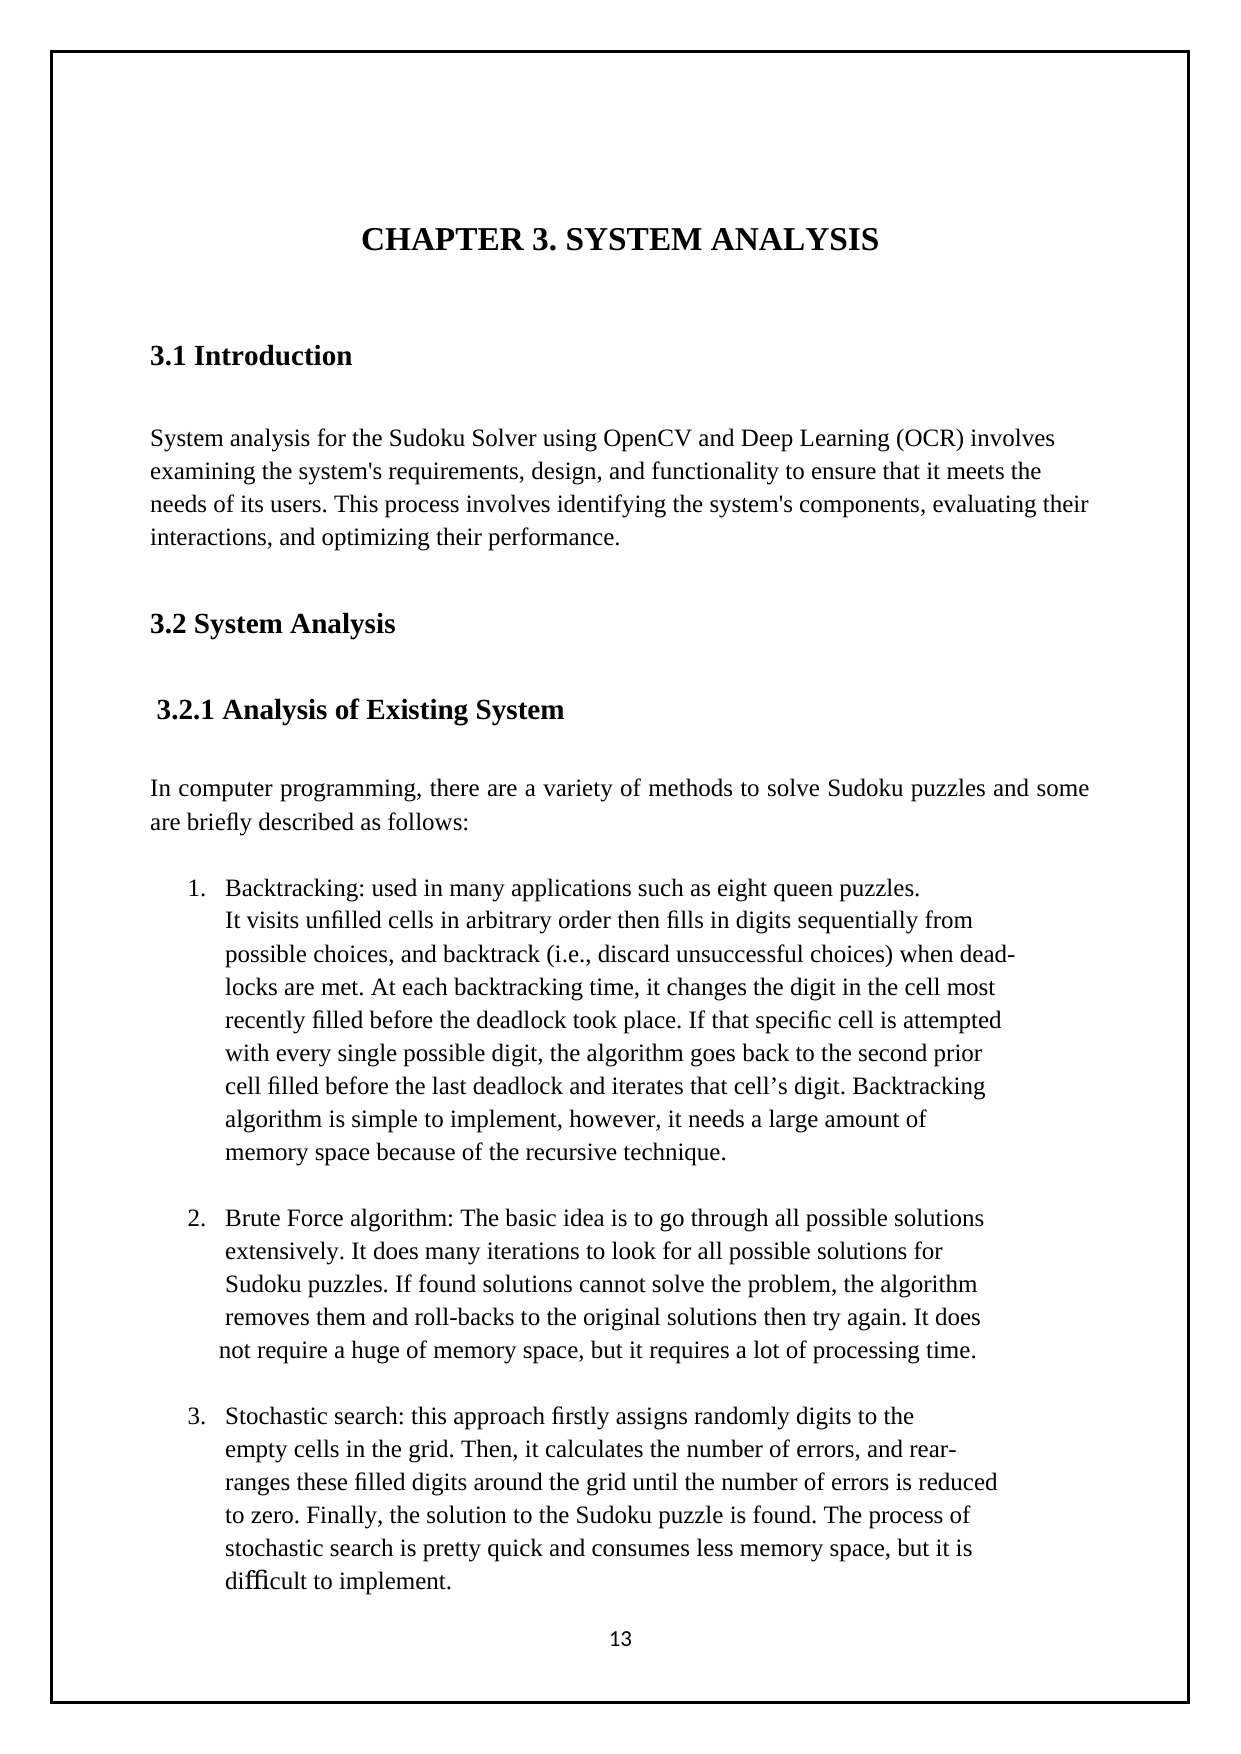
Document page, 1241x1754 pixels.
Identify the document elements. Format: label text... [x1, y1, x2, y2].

text It visits unﬁlled cells in arbitrary order then ﬁlls in digits sequentially from [150, 906, 1090, 934]
text empty cells in the grid. Then, it calculates the number of errors, and rear- [150, 1434, 1090, 1463]
text System analysis for the Sudoku Solver using OpenCV and Deep Learning (OCR) involves examining the system's requirements, design, and functionality to ensure that it meets the needs of its users. This process involves identifying the system's components, evaluating their interactions, and optimizing their performance. [150, 423, 1090, 551]
text locks are met. At each backtracking time, it changes the digit in the cell most [150, 972, 1090, 1000]
text In computer programming, there are a variety of methods to solve Sudoku puzzles and some are brieﬂy described as follows: [150, 773, 1090, 835]
text cell ﬁlled before the last deadlock and iterates that cell’s digit. Backtracking [150, 1071, 1090, 1099]
text diﬃcult to implement. [150, 1566, 1090, 1595]
list Stochastic search: this approach ﬁrstly assigns randomly digits to the [187, 1401, 1090, 1430]
text 3.2 System Analysis [150, 606, 1090, 640]
text stochastic search is pretty quick and consumes less memory space, but it is [150, 1533, 1090, 1562]
text 3.2.1 Analysis of Existing System [150, 692, 1090, 726]
text with every single possible digit, the algorithm goes back to the second prior [150, 1038, 1090, 1066]
list Backtracking: used in many applications such as eight queen puzzles. [187, 873, 1090, 901]
text removes them and roll-backs to the original solutions then try again. It does [150, 1302, 1090, 1331]
text memory space because of the recursive technique. [150, 1137, 1090, 1166]
text CHAPTER 3. SYSTEM ANALYSIS [150, 219, 1090, 257]
text not require a huge of memory space, but it requires a lot of processing time. [150, 1335, 1090, 1364]
list Brute Force algorithm: The basic idea is to go through all possible solutions [187, 1203, 1090, 1232]
text possible choices, and backtrack (i.e., discard unsuccessful choices) when dead- [150, 939, 1090, 967]
text 3.1 Introduction [150, 338, 1090, 372]
text extensively. It does many iterations to look for all possible solutions for [150, 1236, 1090, 1264]
text to zero. Finally, the solution to the Sudoku puzzle is found. The process of [150, 1500, 1090, 1529]
text recently ﬁlled before the deadlock took place. If that speciﬁc cell is attempted [150, 1005, 1090, 1033]
text ranges these ﬁlled digits around the grid until the number of errors is reduced [150, 1467, 1090, 1496]
text Sudoku puzzles. If found solutions cannot solve the problem, the algorithm [150, 1269, 1090, 1298]
text algorithm is simple to implement, however, it needs a large amount of [150, 1104, 1090, 1132]
